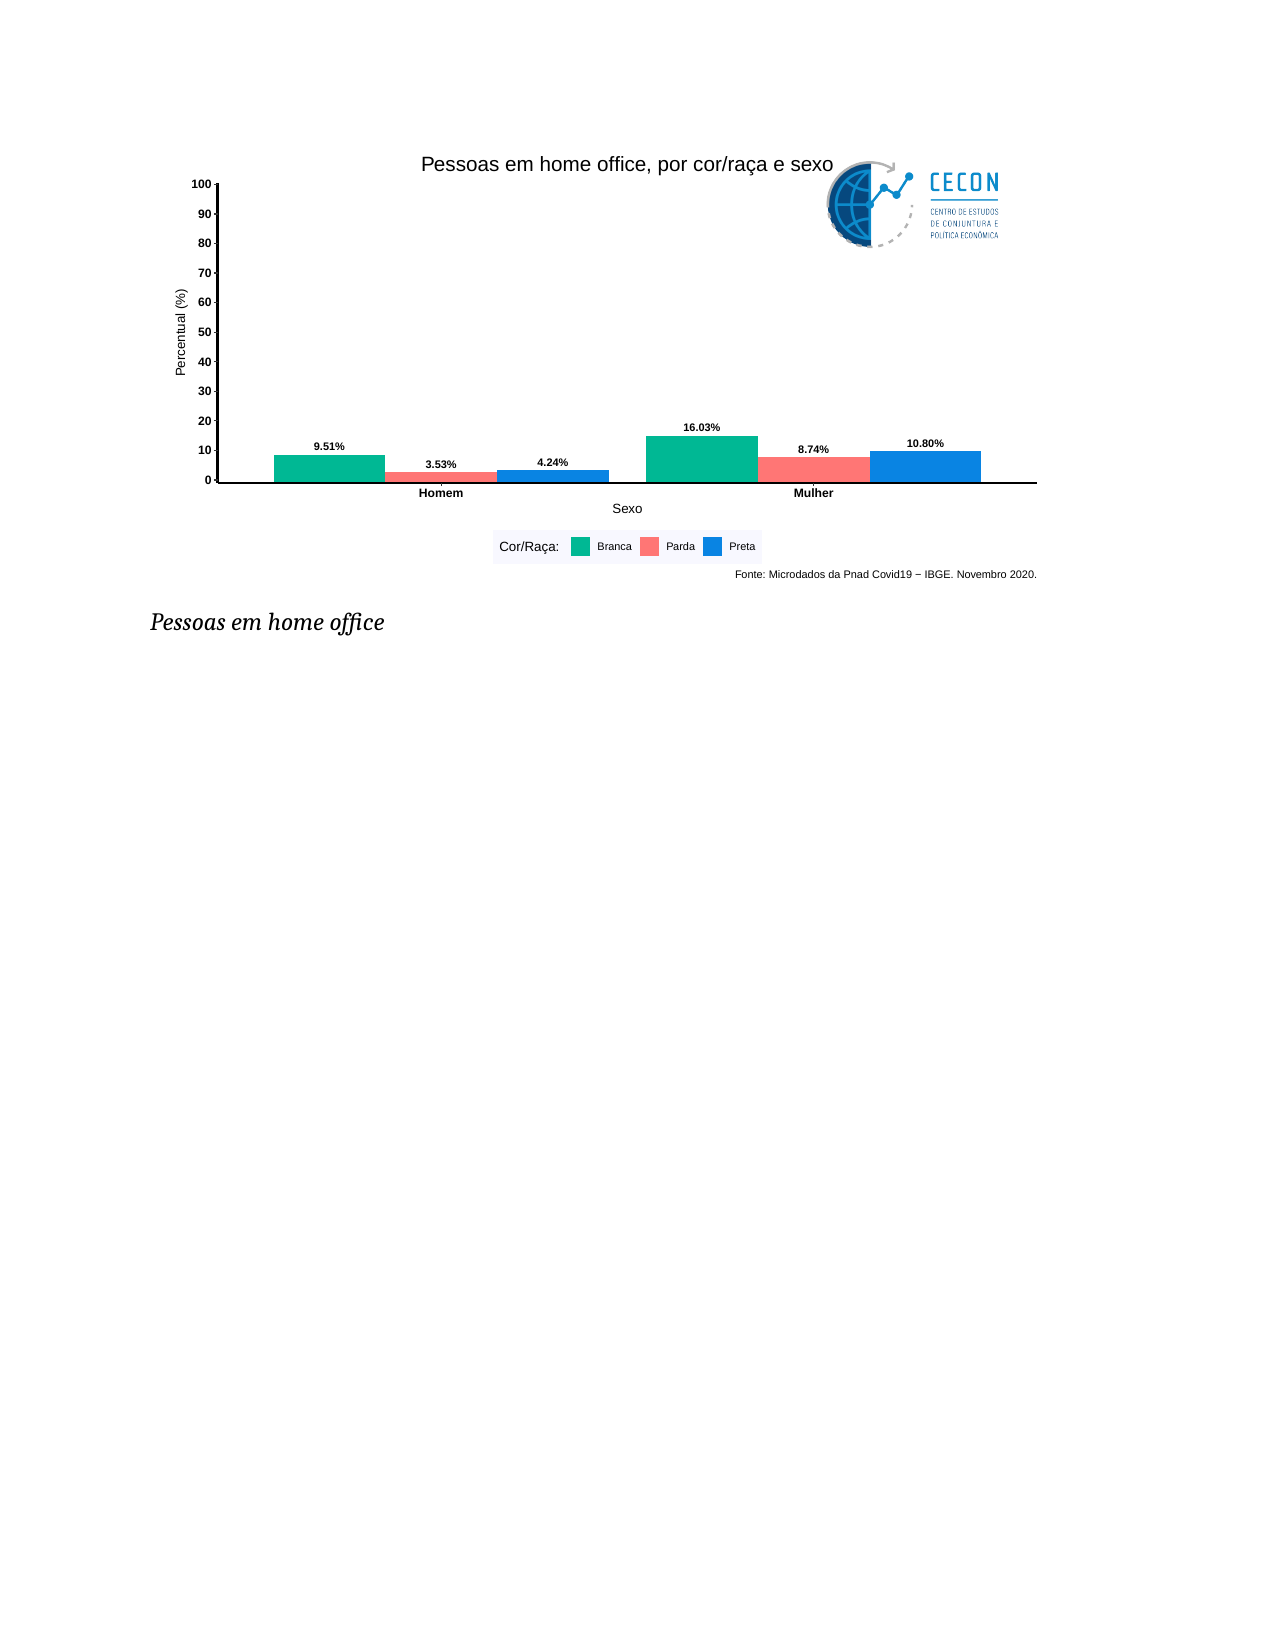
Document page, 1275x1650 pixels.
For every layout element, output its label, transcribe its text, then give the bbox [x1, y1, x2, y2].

text Pessoas em home office [150, 608, 1125, 637]
